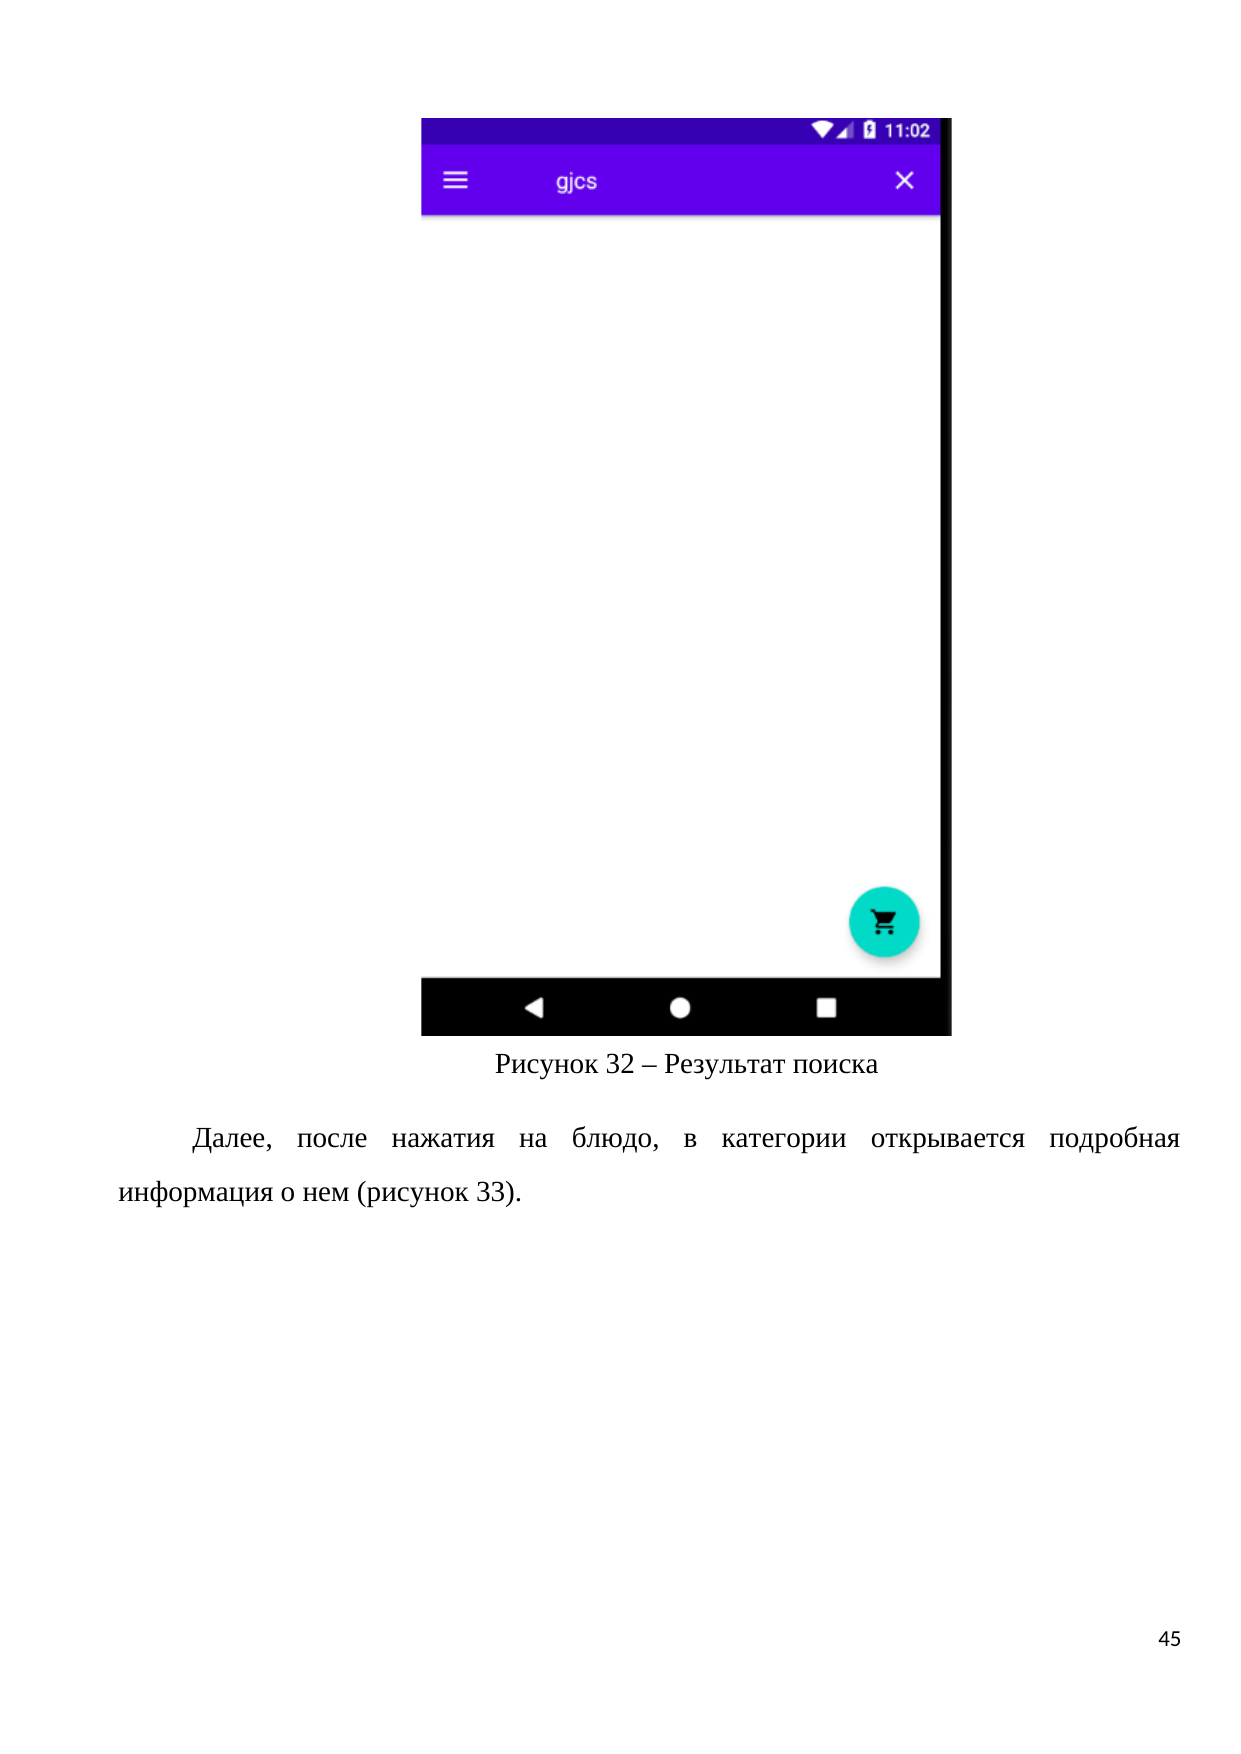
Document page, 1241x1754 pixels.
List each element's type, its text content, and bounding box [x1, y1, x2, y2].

text Рисунок 32 – Результат поиска [118, 1047, 1181, 1080]
text Далее, после нажатия на блюдо, в категории открывается подробная информация о нем (рисунок 33). [118, 1120, 1181, 1207]
picture [421, 118, 952, 1036]
